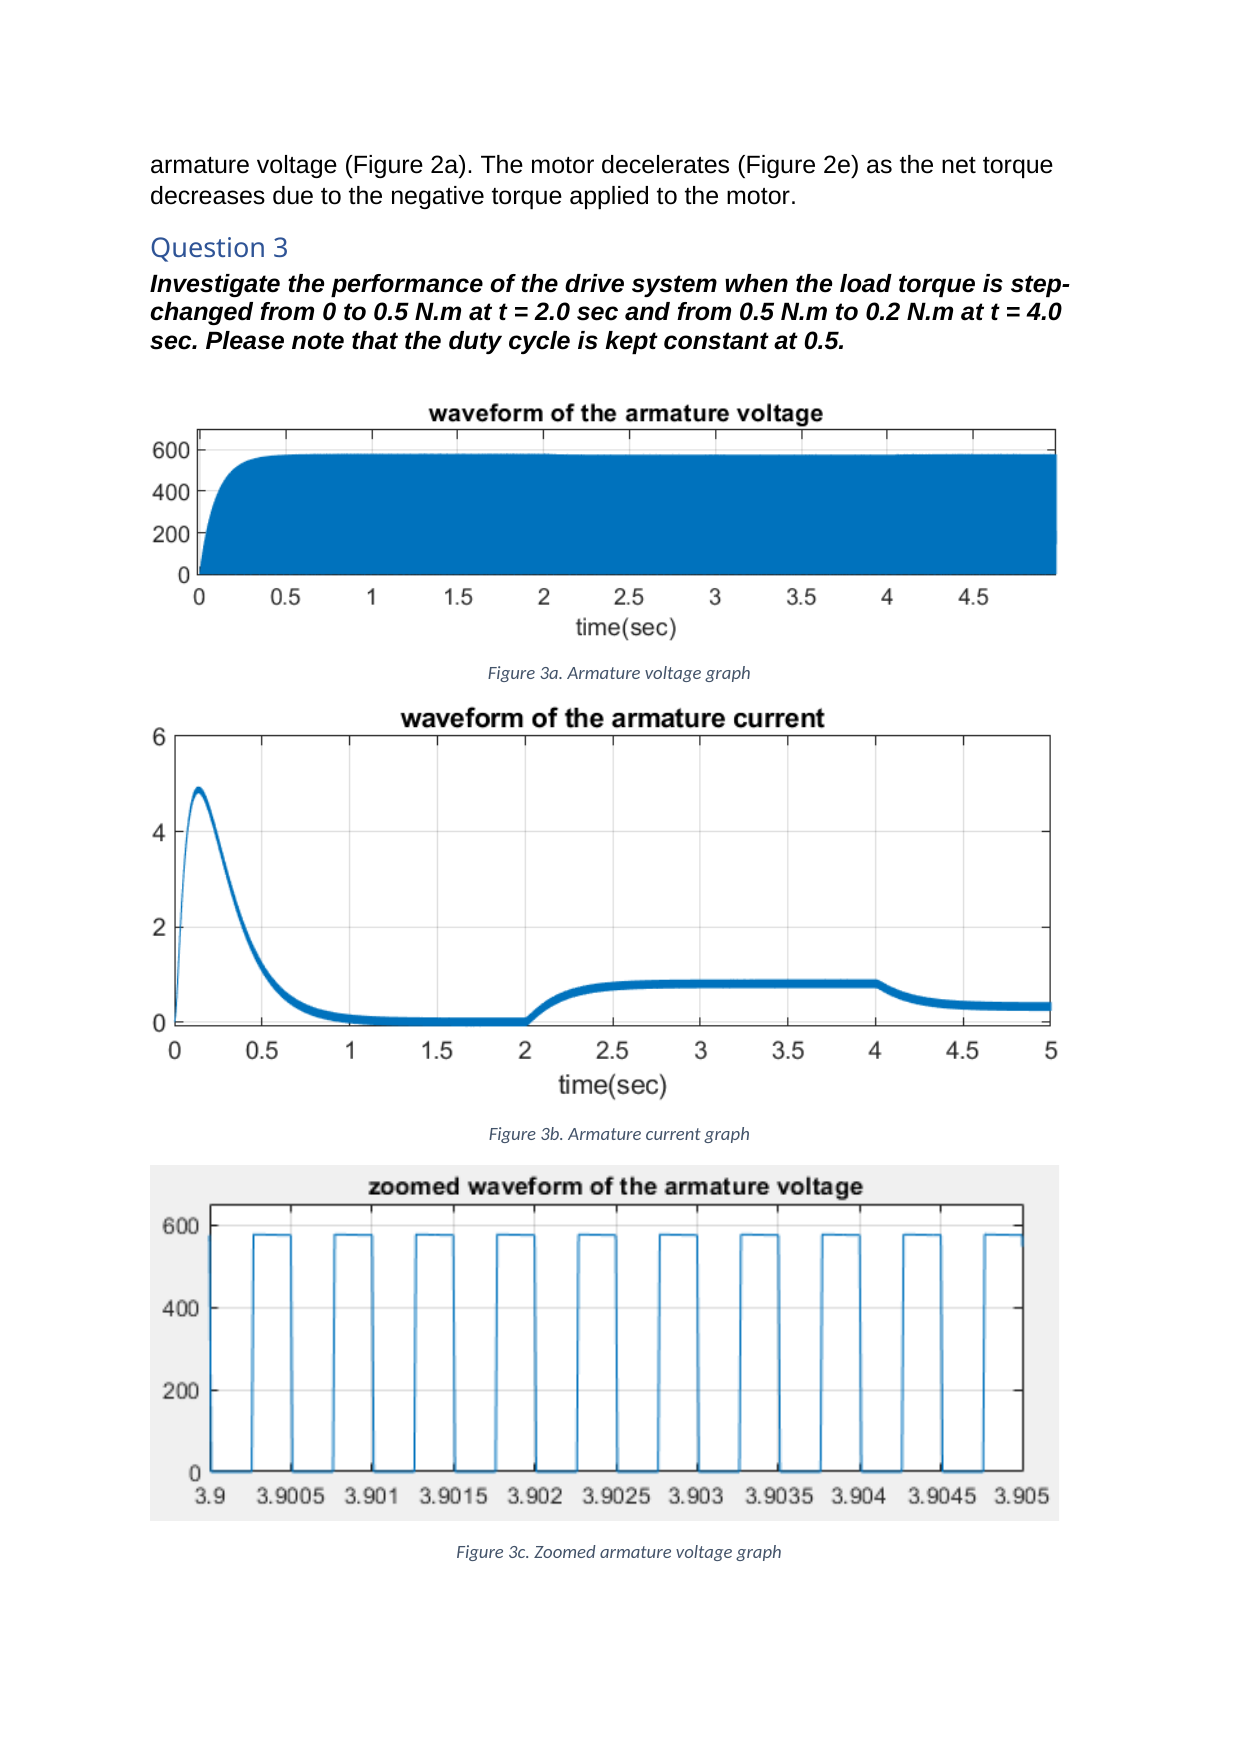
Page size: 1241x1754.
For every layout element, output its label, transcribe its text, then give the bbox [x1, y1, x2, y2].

subtitle Question 3 [150, 229, 1090, 266]
text Figure 3b. Armature current graph [150, 1122, 1090, 1144]
text Figure 3a. Armature voltage graph [150, 661, 1090, 684]
text Investigate the performance of the drive system when the load torque is step-changed from 0 to 0.5 N.m at t = 2.0 sec and from 0.5 N.m to 0.2 N.m at t = 4.0 sec. Please note that the duty cycle is kept constant at 0.5. [150, 268, 1090, 355]
picture [150, 1165, 1060, 1521]
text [150, 150, 1090, 210]
text Figure 3c. Zoomed armature voltage graph [150, 1540, 1090, 1563]
picture [150, 401, 1060, 643]
picture [150, 705, 1060, 1103]
